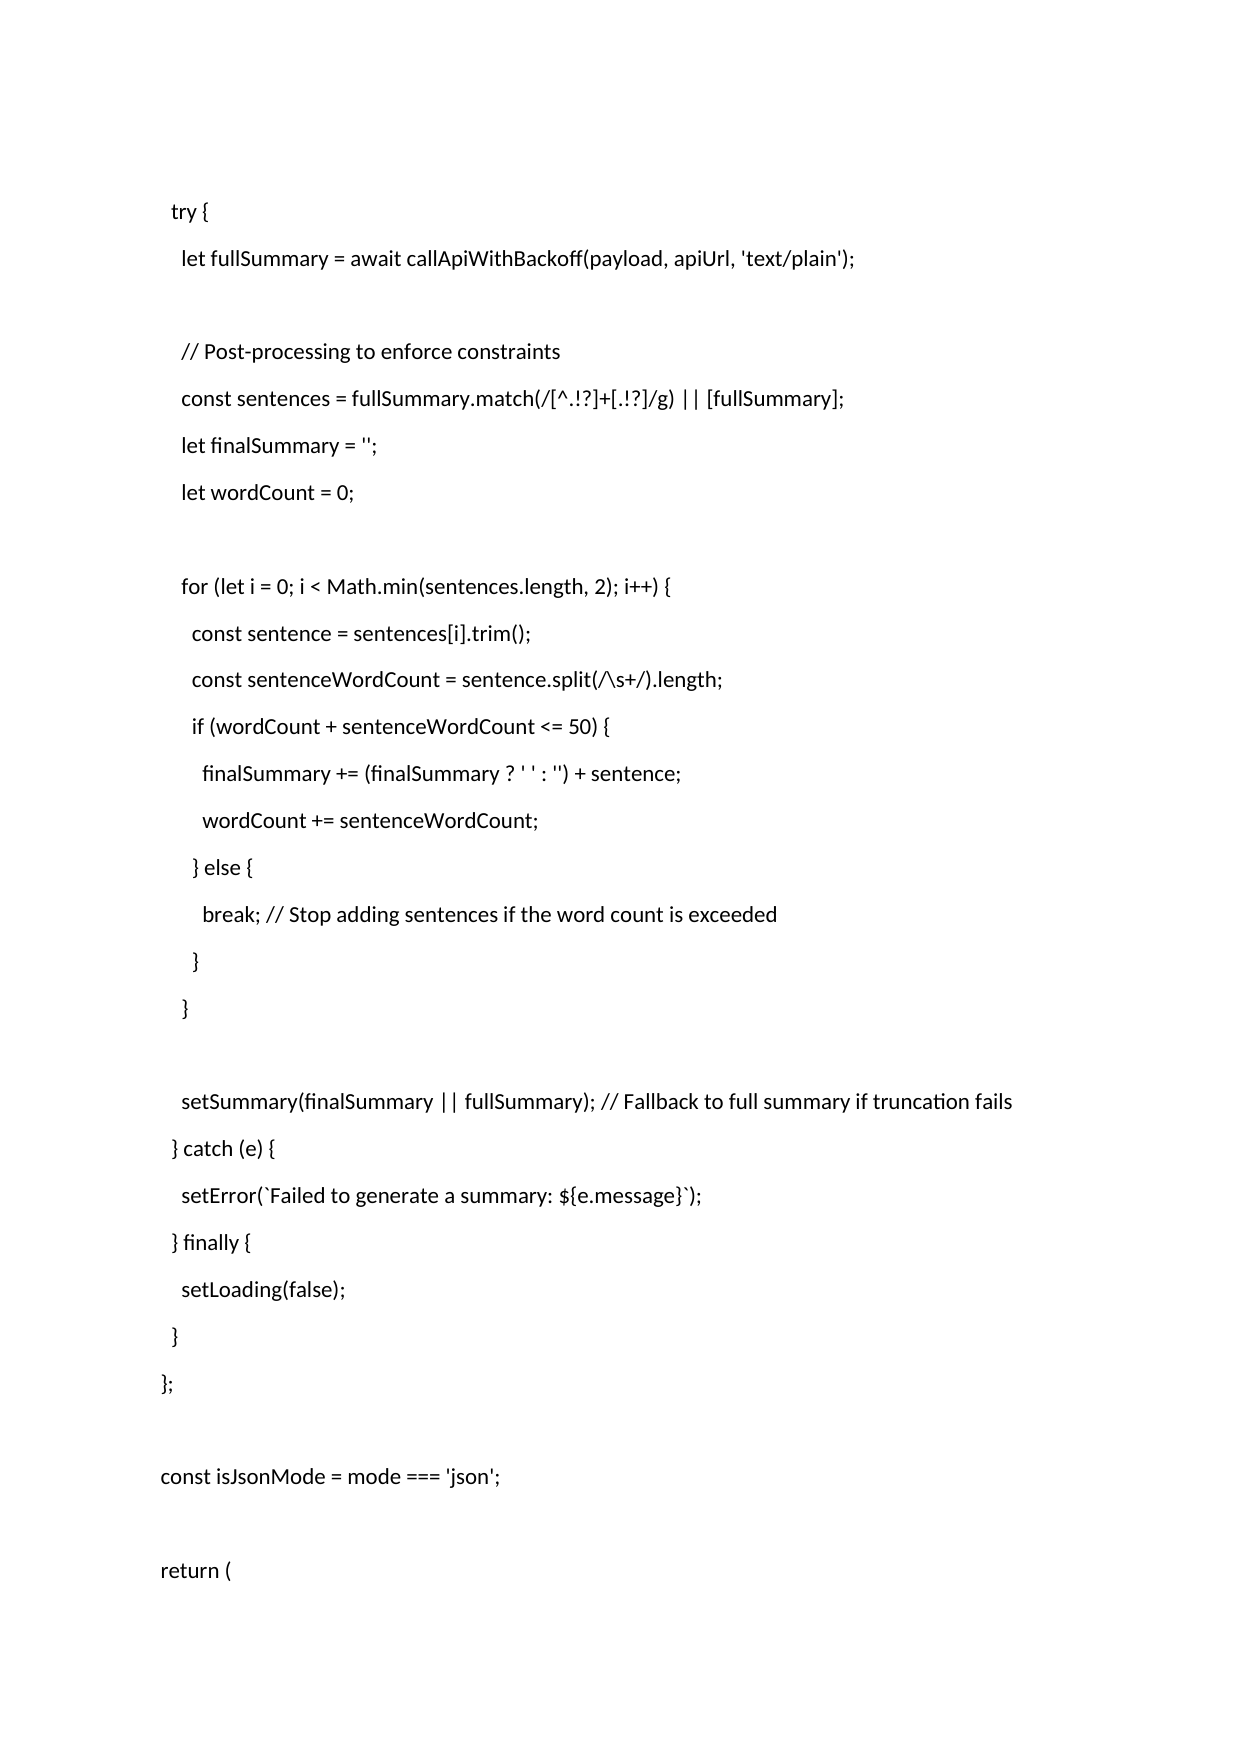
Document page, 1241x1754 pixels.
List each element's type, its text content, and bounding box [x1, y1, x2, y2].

text } [150, 947, 1090, 975]
text const sentences = fullSummary.match(/[^.!?]+[.!?]/g) || [fullSummary]; [150, 384, 1090, 412]
text break; // Stop adding sentences if the word count is exceeded [150, 900, 1090, 928]
text } [150, 1322, 1090, 1350]
text wordCount += sentenceWordCount; [150, 806, 1090, 834]
text for (let i = 0; i < Math.min(sentences.length, 2); i++) { [150, 572, 1090, 600]
text const sentenceWordCount = sentence.split(/\s+/).length; [150, 666, 1090, 694]
text setError(`Failed to generate a summary: ${e.message}`); [150, 1181, 1090, 1209]
text const isJsonMode = mode === 'json'; [150, 1462, 1090, 1491]
text } finally { [150, 1228, 1090, 1256]
text setLoading(false); [150, 1275, 1090, 1303]
text }; [150, 1369, 1090, 1397]
text } [150, 994, 1090, 1022]
text finalSummary += (finalSummary ? ' ' : '') + sentence; [150, 759, 1090, 787]
text try { [150, 197, 1090, 225]
text let wordCount = 0; [150, 478, 1090, 506]
text setSummary(finalSummary || fullSummary); // Fallback to full summary if truncation fails [150, 1087, 1090, 1116]
text let fullSummary = await callApiWithBackoff(payload, apiUrl, 'text/plain'); [150, 244, 1090, 272]
text // Post-processing to enforce constraints [150, 337, 1090, 366]
text let finalSummary = ''; [150, 431, 1090, 459]
text } else { [150, 853, 1090, 881]
text if (wordCount + sentenceWordCount <= 50) { [150, 712, 1090, 741]
text } catch (e) { [150, 1134, 1090, 1162]
text const sentence = sentences[i].trim(); [150, 619, 1090, 647]
text return ( [150, 1556, 1090, 1584]
